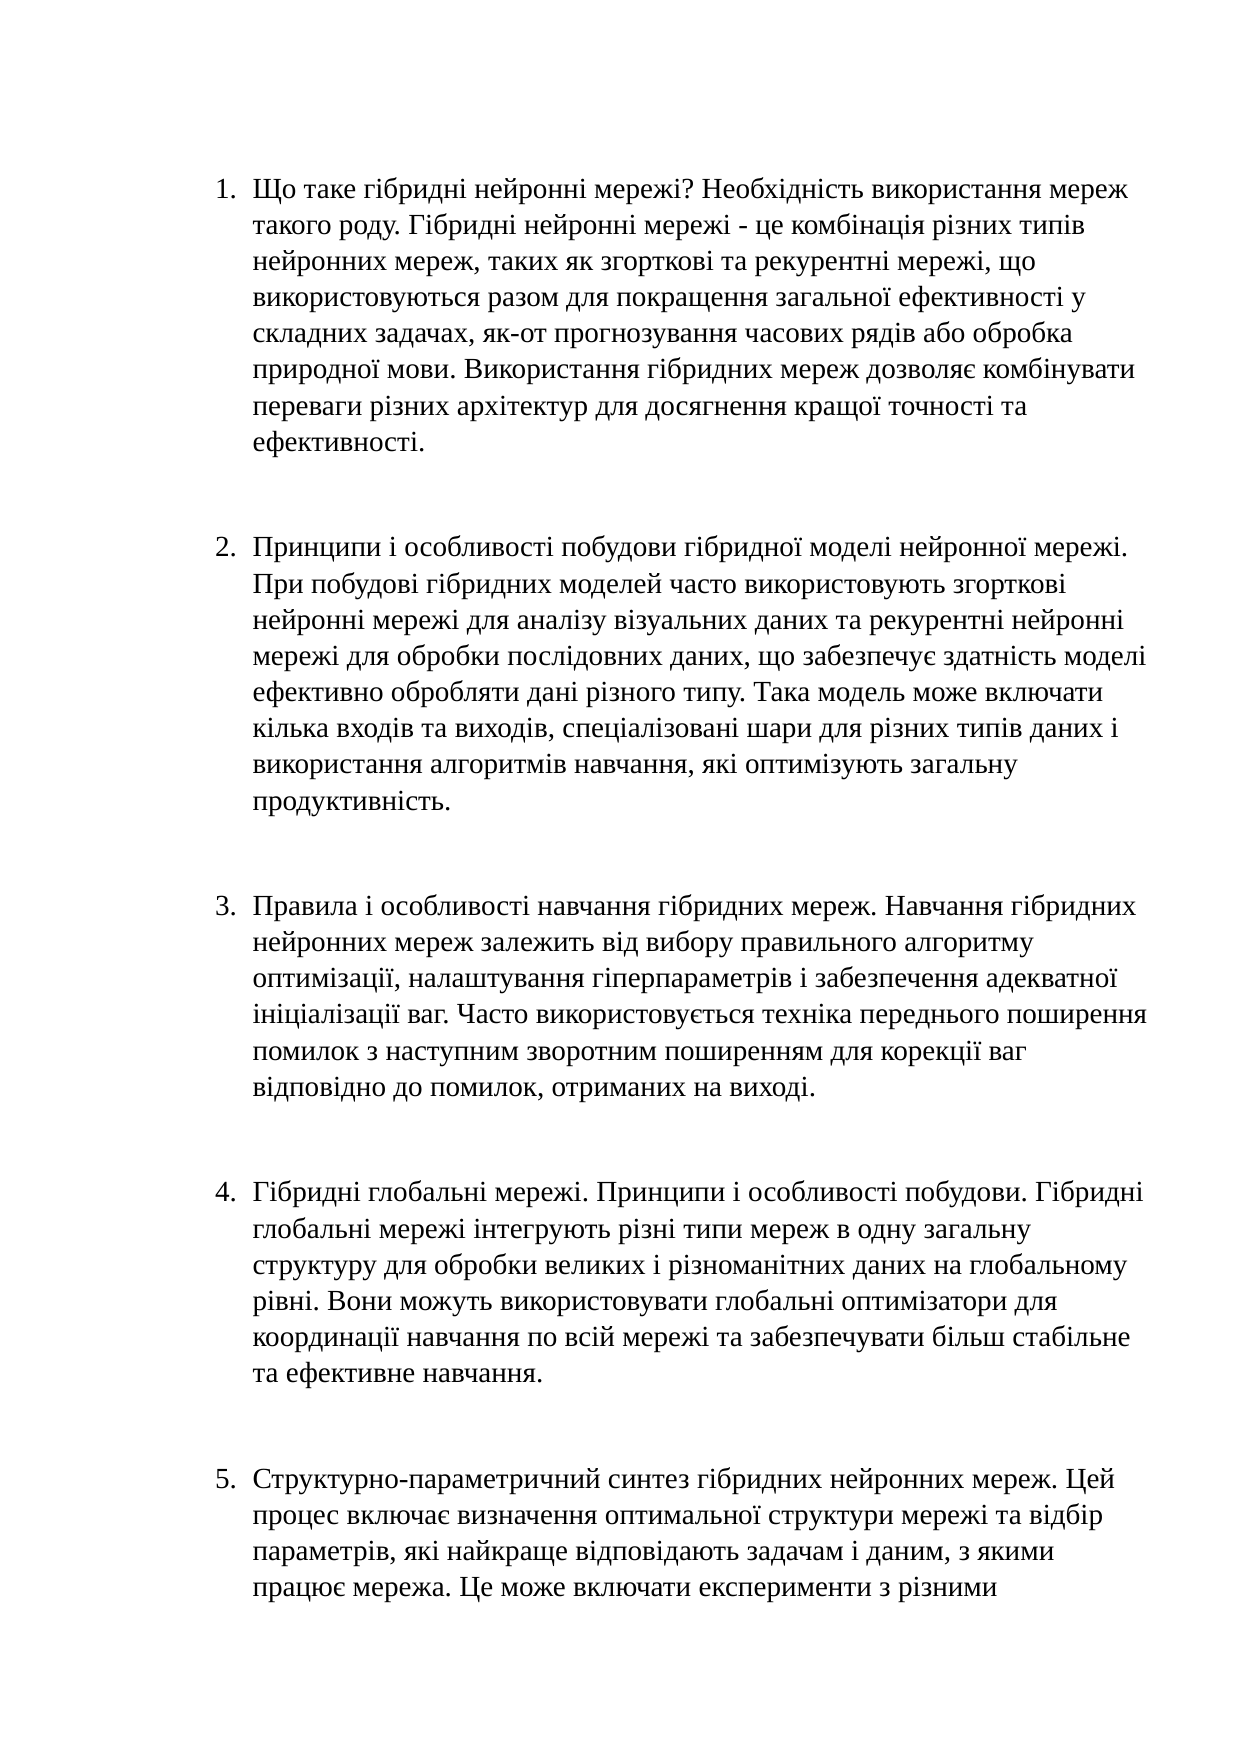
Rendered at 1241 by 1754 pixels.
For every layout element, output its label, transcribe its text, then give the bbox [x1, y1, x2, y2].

list Принципи і особливості побудови гібридної моделі нейронної мережі. При побудові гібридних моделей часто використовують згорткові нейронні мережі для аналізу візуальних даних та рекурентні нейронні мережі для обробки послідовних даних, що забезпечує здатність моделі ефективно обробляти дані різного типу. Така модель може включати кілька входів та виходів, спеціалізовані шари для різних типів даних і використання алгоритмів навчання, які оптимізують загальну продуктивність. [215, 529, 1152, 816]
list Гібридні глобальні мережі. Принципи і особливості побудови. Гібридні глобальні мережі інтегрують різні типи мереж в одну загальну структуру для обробки великих і різноманітних даних на глобальному рівні. Вони можуть використовувати глобальні оптимізатори для координації навчання по всій мережі та забезпечувати більш стабільне та ефективне навчання. [215, 1174, 1152, 1389]
list Що таке гібридні нейронні мережі? Необхідність використання мереж такого роду. Гібридні нейронні мережі - це комбінація різних типів нейронних мереж, таких як згорткові та рекурентні мережі, що використовуються разом для покращення загальної ефективності у складних задачах, як-от прогнозування часових рядів або обробка природної мови. Використання гібридних мереж дозволяє комбінувати переваги різних архітектур для досягнення кращої точності та ефективності. [215, 171, 1152, 457]
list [215, 1461, 1152, 1603]
list Правила і особливості навчання гібридних мереж. Навчання гібридних нейронних мереж залежить від вибору правильного алгоритму оптимізації, налаштування гіперпараметрів і забезпечення адекватної ініціалізації ваг. Часто використовується техніка переднього поширення помилок з наступним зворотним поширенням для корекції ваг відповідно до помилок, отриманих на виході. [215, 888, 1152, 1102]
